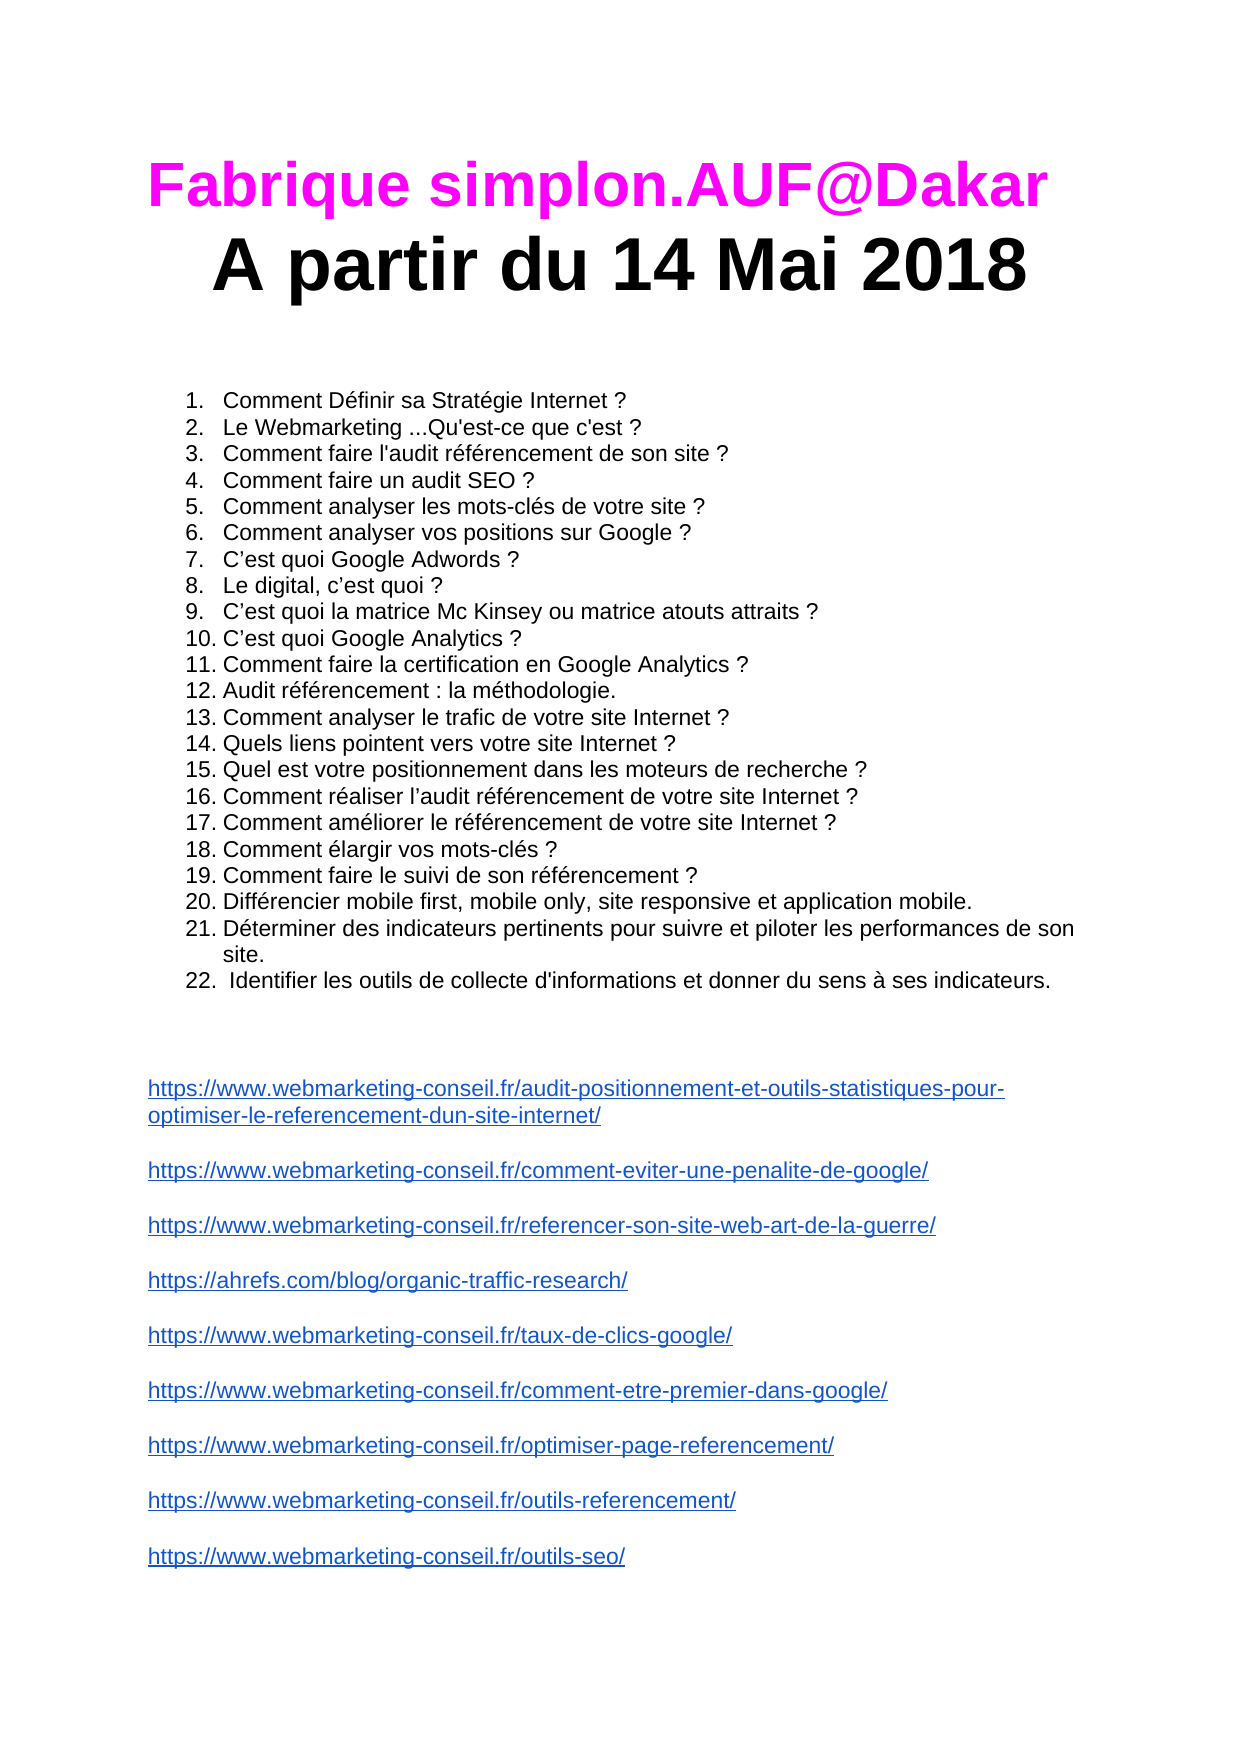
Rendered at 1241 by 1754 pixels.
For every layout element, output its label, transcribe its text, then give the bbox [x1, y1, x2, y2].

list Quel est votre positionnement dans les moteurs de recherche ? [185, 756, 1093, 783]
list C’est quoi la matrice Mc Kinsey ou matrice atouts attraits ? [185, 598, 1093, 625]
list Quels liens pointent vers votre site Internet ? [185, 730, 1093, 756]
text Fabrique simplon.AUF@Dakar [148, 148, 1093, 219]
list Comment analyser les mots-clés de votre site ? [185, 493, 1093, 519]
text https://www.webmarketing-conseil.fr/taux-de-clics-google/ [148, 1322, 1093, 1348]
list Audit référencement : la méthodologie. [185, 677, 1093, 704]
list Comment faire l'audit référencement de son site ? [185, 440, 1093, 467]
list Le digital, c’est quoi ? [185, 572, 1093, 598]
text https://www.webmarketing-conseil.fr/comment-etre-premier-dans-google/ [148, 1377, 1093, 1404]
text https://www.webmarketing-conseil.fr/outils-seo/ [148, 1543, 1093, 1569]
list C’est quoi Google Analytics ? [185, 625, 1093, 651]
list Identifier les outils de collecte d'informations et donner du sens à ses indicateurs. [185, 967, 1093, 994]
list Comment Définir sa Stratégie Internet ? [185, 387, 1093, 414]
list Comment réaliser l’audit référencement de votre site Internet ? [185, 783, 1093, 809]
text https://www.webmarketing-conseil.fr/comment-eviter-une-penalite-de-google/ [148, 1157, 1093, 1183]
list C’est quoi Google Adwords ? [185, 546, 1093, 572]
list Comment améliorer le référencement de votre site Internet ? [185, 809, 1093, 836]
text https://www.webmarketing-conseil.fr/audit-positionnement-et-outils-statistiques-pour-optimiser-le-referencement-dun-site-internet/ [148, 1075, 1093, 1128]
list Le Webmarketing ...Qu'est-ce que c'est ? [185, 414, 1093, 440]
text https://www.webmarketing-conseil.fr/outils-referencement/ [148, 1487, 1093, 1514]
list Différencier mobile first, mobile only, site responsive et application mobile. [185, 888, 1093, 914]
text A partir du 14 Mai 2018 [148, 219, 1093, 306]
list Déterminer des indicateurs pertinents pour suivre et piloter les performances de son site. [185, 914, 1093, 967]
text https://ahrefs.com/blog/organic-traffic-research/ [148, 1267, 1093, 1293]
list Comment élargir vos mots-clés ? [185, 836, 1093, 862]
list Comment faire un audit SEO ? [185, 467, 1093, 493]
list Comment faire la certification en Google Analytics ? [185, 651, 1093, 677]
list Comment analyser vos positions sur Google ? [185, 519, 1093, 546]
list Comment analyser le trafic de votre site Internet ? [185, 704, 1093, 730]
text https://www.webmarketing-conseil.fr/referencer-son-site-web-art-de-la-guerre/ [148, 1212, 1093, 1238]
text https://www.webmarketing-conseil.fr/optimiser-page-referencement/ [148, 1432, 1093, 1459]
list Comment faire le suivi de son référencement ? [185, 862, 1093, 888]
